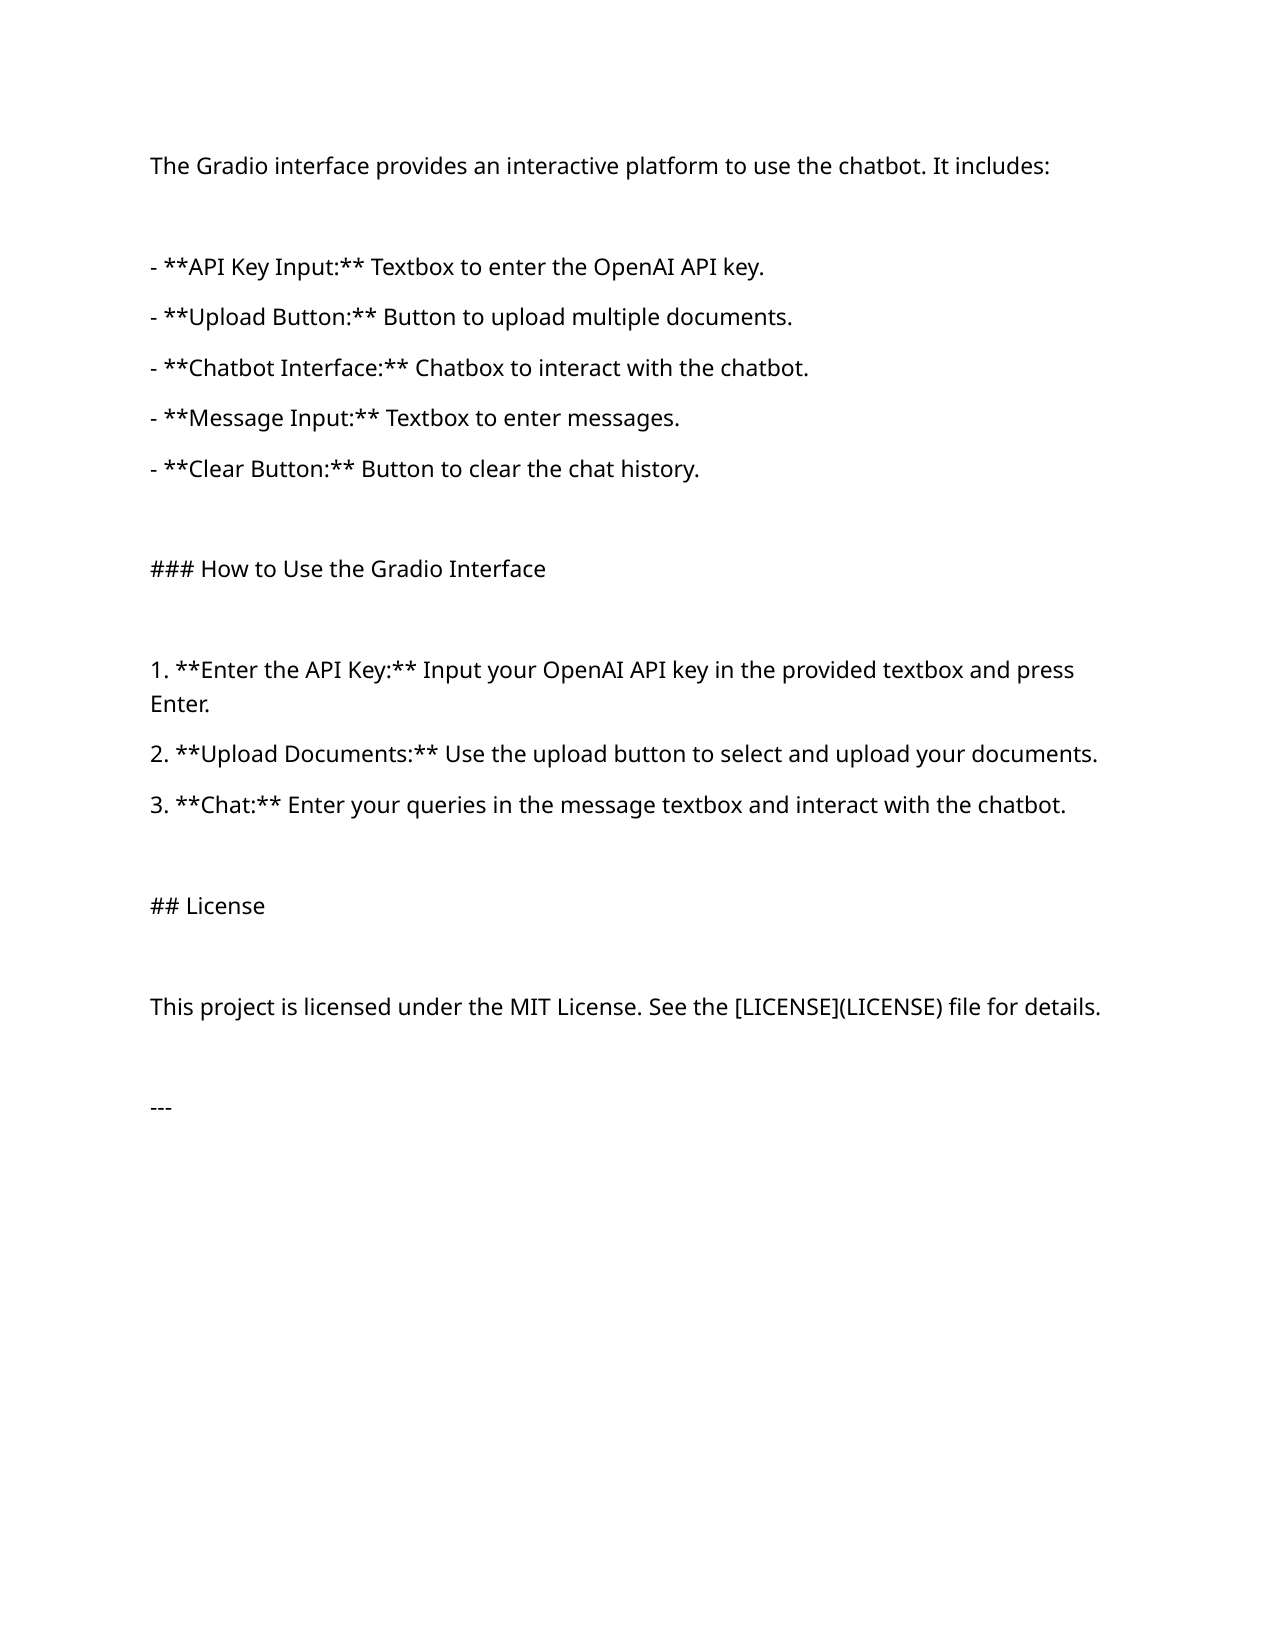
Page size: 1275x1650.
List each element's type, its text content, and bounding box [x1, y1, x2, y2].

text - **Upload Button:** Button to upload multiple documents. [150, 301, 1125, 332]
text 3. **Chat:** Enter your queries in the message textbox and interact with the chatbot. [150, 789, 1125, 820]
text 1. **Enter the API Key:** Input your OpenAI API key in the provided textbox and press Enter. [150, 654, 1125, 719]
text ## License [150, 889, 1125, 921]
text - **API Key Input:** Textbox to enter the OpenAI API key. [150, 251, 1125, 282]
text - **Message Input:** Textbox to enter messages. [150, 402, 1125, 433]
text --- [150, 1091, 1125, 1122]
text The Gradio interface provides an interactive platform to use the chatbot. It includes: [150, 150, 1125, 181]
text 2. **Upload Documents:** Use the upload button to select and upload your documents. [150, 738, 1125, 769]
text This project is licensed under the MIT License. See the [LICENSE](LICENSE) file for details. [150, 990, 1125, 1022]
text - **Clear Button:** Button to clear the chat history. [150, 452, 1125, 484]
text - **Chatbot Interface:** Chatbox to interact with the chatbot. [150, 352, 1125, 383]
text ### How to Use the Gradio Interface [150, 553, 1125, 584]
